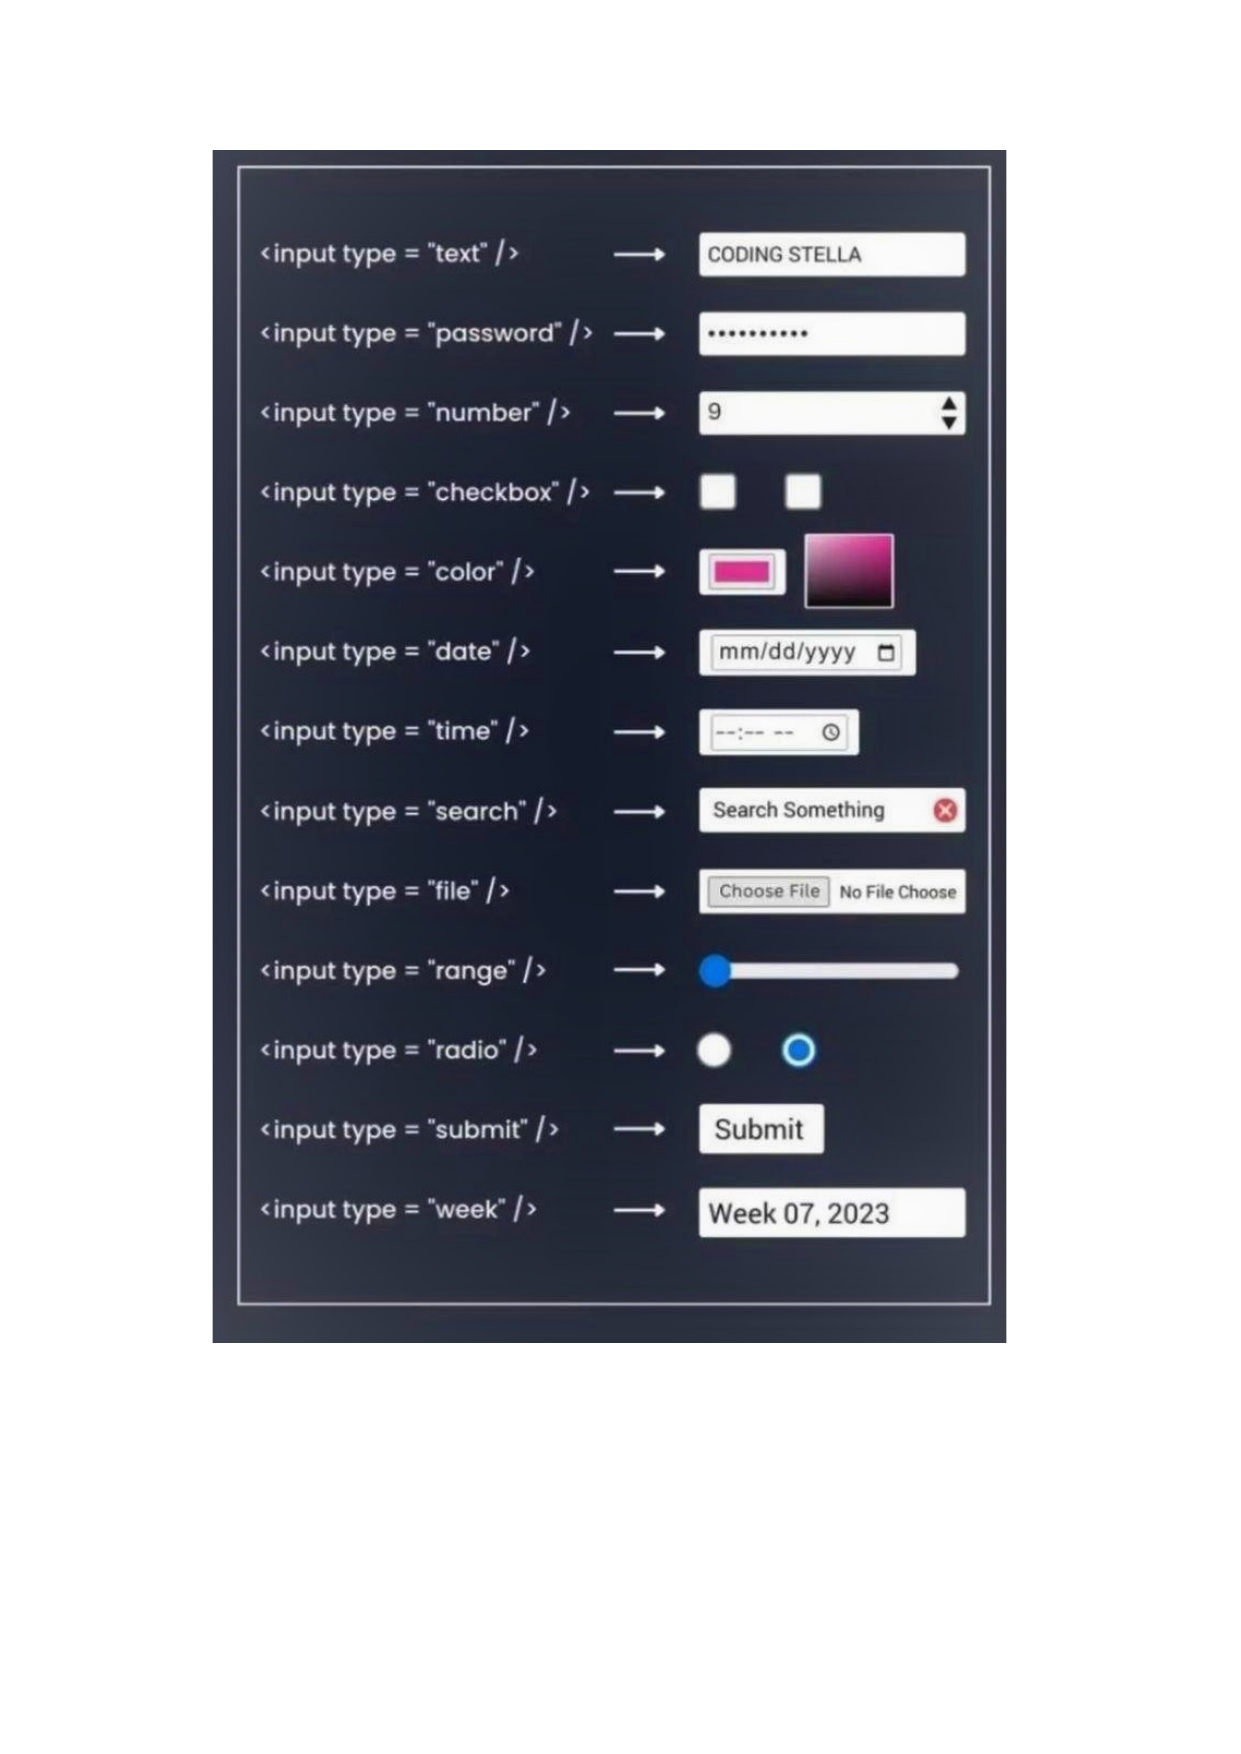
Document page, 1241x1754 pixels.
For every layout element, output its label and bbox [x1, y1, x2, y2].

picture [212, 150, 1007, 1343]
